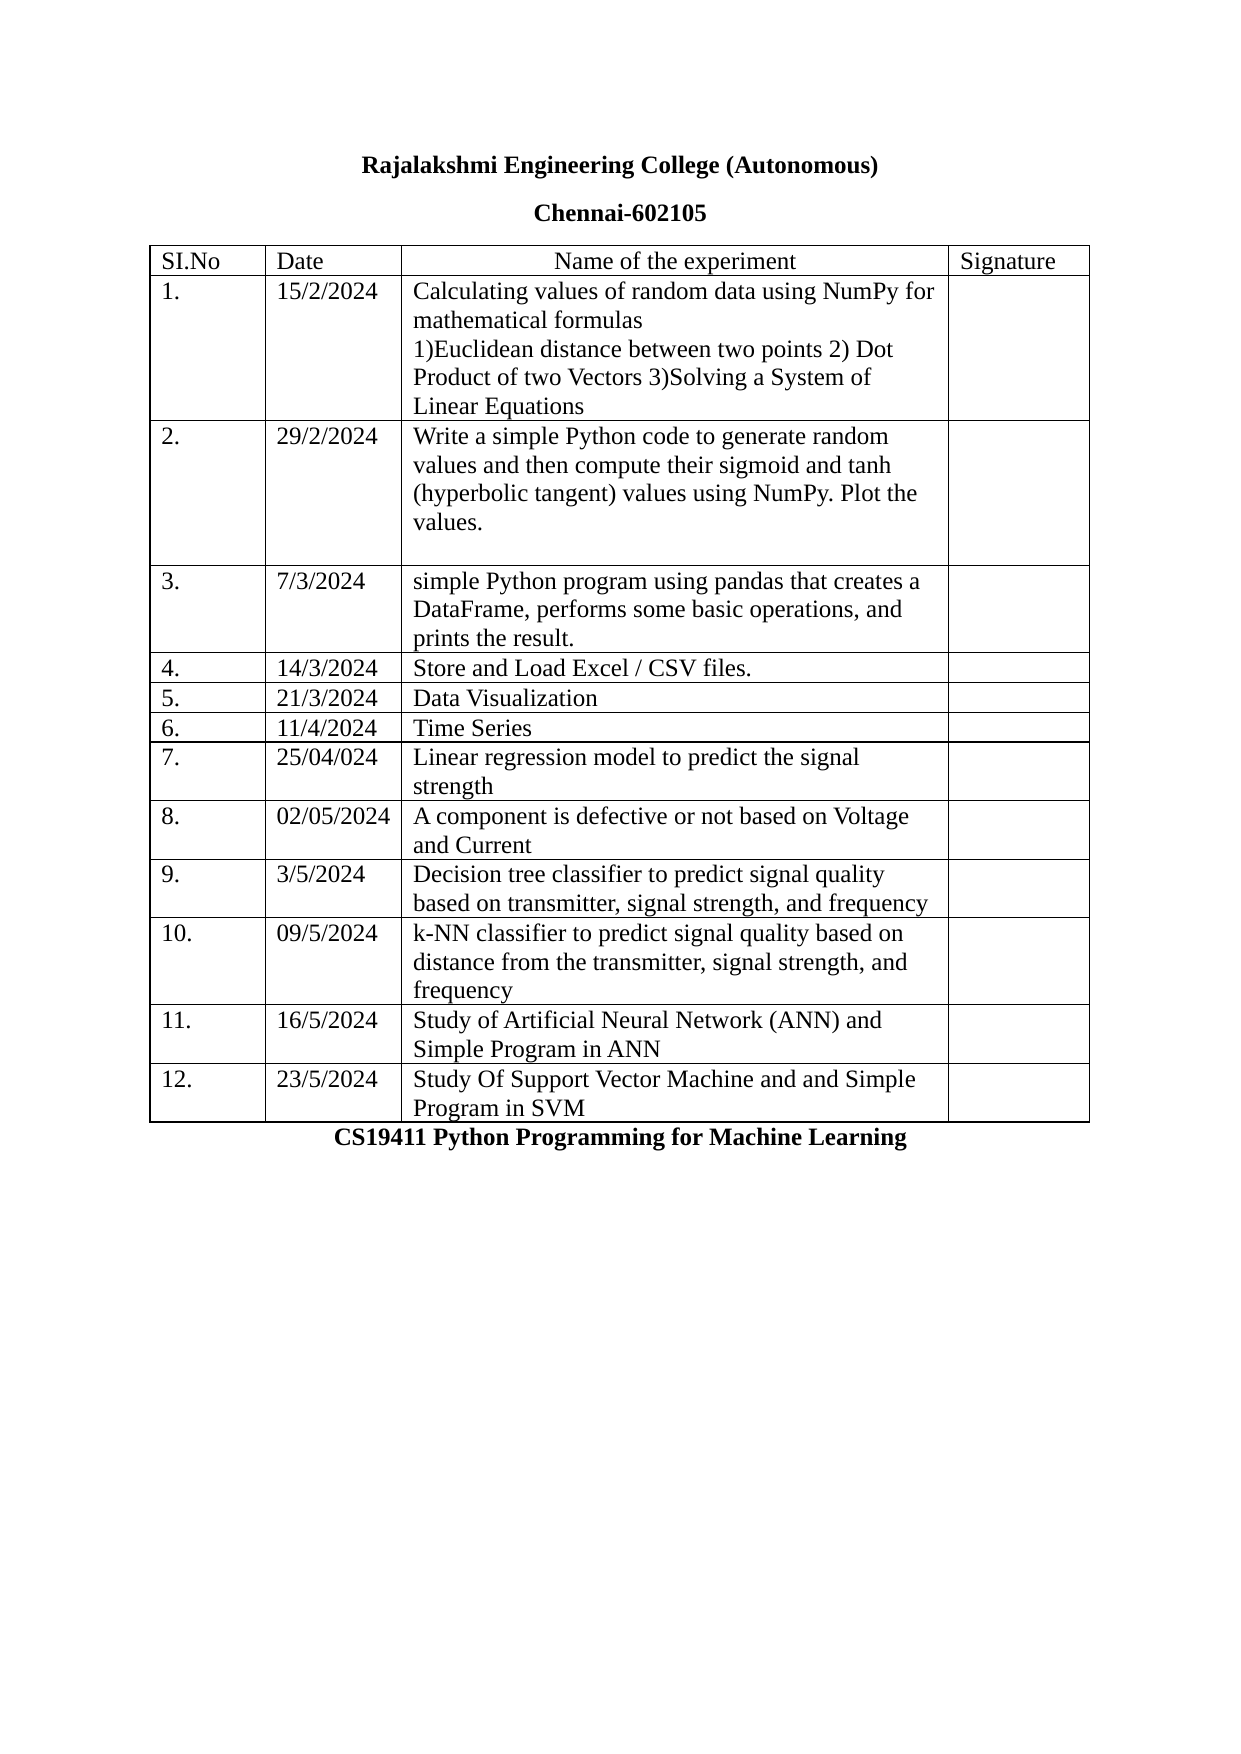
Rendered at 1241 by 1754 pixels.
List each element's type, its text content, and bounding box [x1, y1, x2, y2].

table_cell 5. [151, 683, 265, 712]
table_cell 2. [151, 421, 265, 565]
table_cell 6. [151, 713, 265, 741]
table_header Name of the experiment [402, 246, 948, 275]
table_cell 29/2/2024 [266, 421, 401, 565]
table_cell 11/4/2024 [266, 713, 401, 741]
table_header Date [266, 246, 401, 275]
text CS19411 Python Programming for Machine Learning [150, 1123, 1090, 1151]
text Rajalakshmi Engineering College (Autonomous) [150, 150, 1090, 179]
table_cell Time Series [402, 713, 948, 741]
table_cell 12. [151, 1064, 265, 1121]
table_cell 21/3/2024 [266, 683, 401, 712]
table_cell Study Of Support Vector Machine and and Simple Program in SVM [402, 1064, 948, 1121]
table_cell Data Visualization [402, 683, 948, 712]
table_cell 7. [151, 743, 265, 800]
table_cell 7/3/2024 [266, 566, 401, 652]
table_cell 9. [151, 860, 265, 917]
table_cell 1. [151, 276, 265, 420]
table_cell [949, 276, 1089, 420]
table_cell 16/5/2024 [266, 1005, 401, 1063]
table_cell [949, 801, 1089, 858]
table_cell [949, 421, 1089, 565]
table_cell 23/5/2024 [266, 1064, 401, 1121]
table_cell Decision tree classifier to predict signal quality based on transmitter, signal strength, and frequency [402, 860, 948, 917]
table_cell Calculating values of random data using NumPy for mathematical formulas 1)Euclidean distance between two points 2) Dot Product of two Vectors 3)Solving a System of Linear Equations [402, 276, 948, 420]
table_cell 09/5/2024 [266, 918, 401, 1004]
table_cell 3/5/2024 [266, 860, 401, 917]
table_cell Linear regression model to predict the signal strength [402, 743, 948, 800]
table_cell [949, 1005, 1089, 1063]
table_cell 11. [151, 1005, 265, 1063]
table_header SI.No [151, 246, 265, 275]
table_cell [949, 653, 1089, 682]
table_cell 15/2/2024 [266, 276, 401, 420]
table_cell 8. [151, 801, 265, 858]
table_cell [949, 860, 1089, 917]
table_cell 3. [151, 566, 265, 652]
table_cell simple Python program using pandas that creates a DataFrame, performs some basic operations, and prints the result. [402, 566, 948, 652]
table_cell [949, 566, 1089, 652]
table_cell [949, 683, 1089, 712]
table_cell [949, 918, 1089, 1004]
table_cell [949, 713, 1089, 741]
table_cell 4. [151, 653, 265, 682]
table_cell k-NN classifier to predict signal quality based on distance from the transmitter, signal strength, and frequency [402, 918, 948, 1004]
table_cell Store and Load Excel / CSV files. [402, 653, 948, 682]
table_cell Study of Artificial Neural Network (ANN) and Simple Program in ANN [402, 1005, 948, 1063]
table_cell [949, 743, 1089, 800]
table_header Signature [949, 246, 1089, 275]
table_cell 14/3/2024 [266, 653, 401, 682]
table_cell 25/04/024 [266, 743, 401, 800]
table_cell [949, 1064, 1089, 1121]
text Chennai-602105 [150, 198, 1090, 226]
table_cell Write a simple Python code to generate random values and then compute their sigmoid and tanh (hyperbolic tangent) values using NumPy. Plot the values. [402, 421, 948, 565]
table_cell A component is defective or not based on Voltage and Current [402, 801, 948, 858]
table_cell 02/05/2024 [266, 801, 401, 858]
table_cell 10. [151, 918, 265, 1004]
